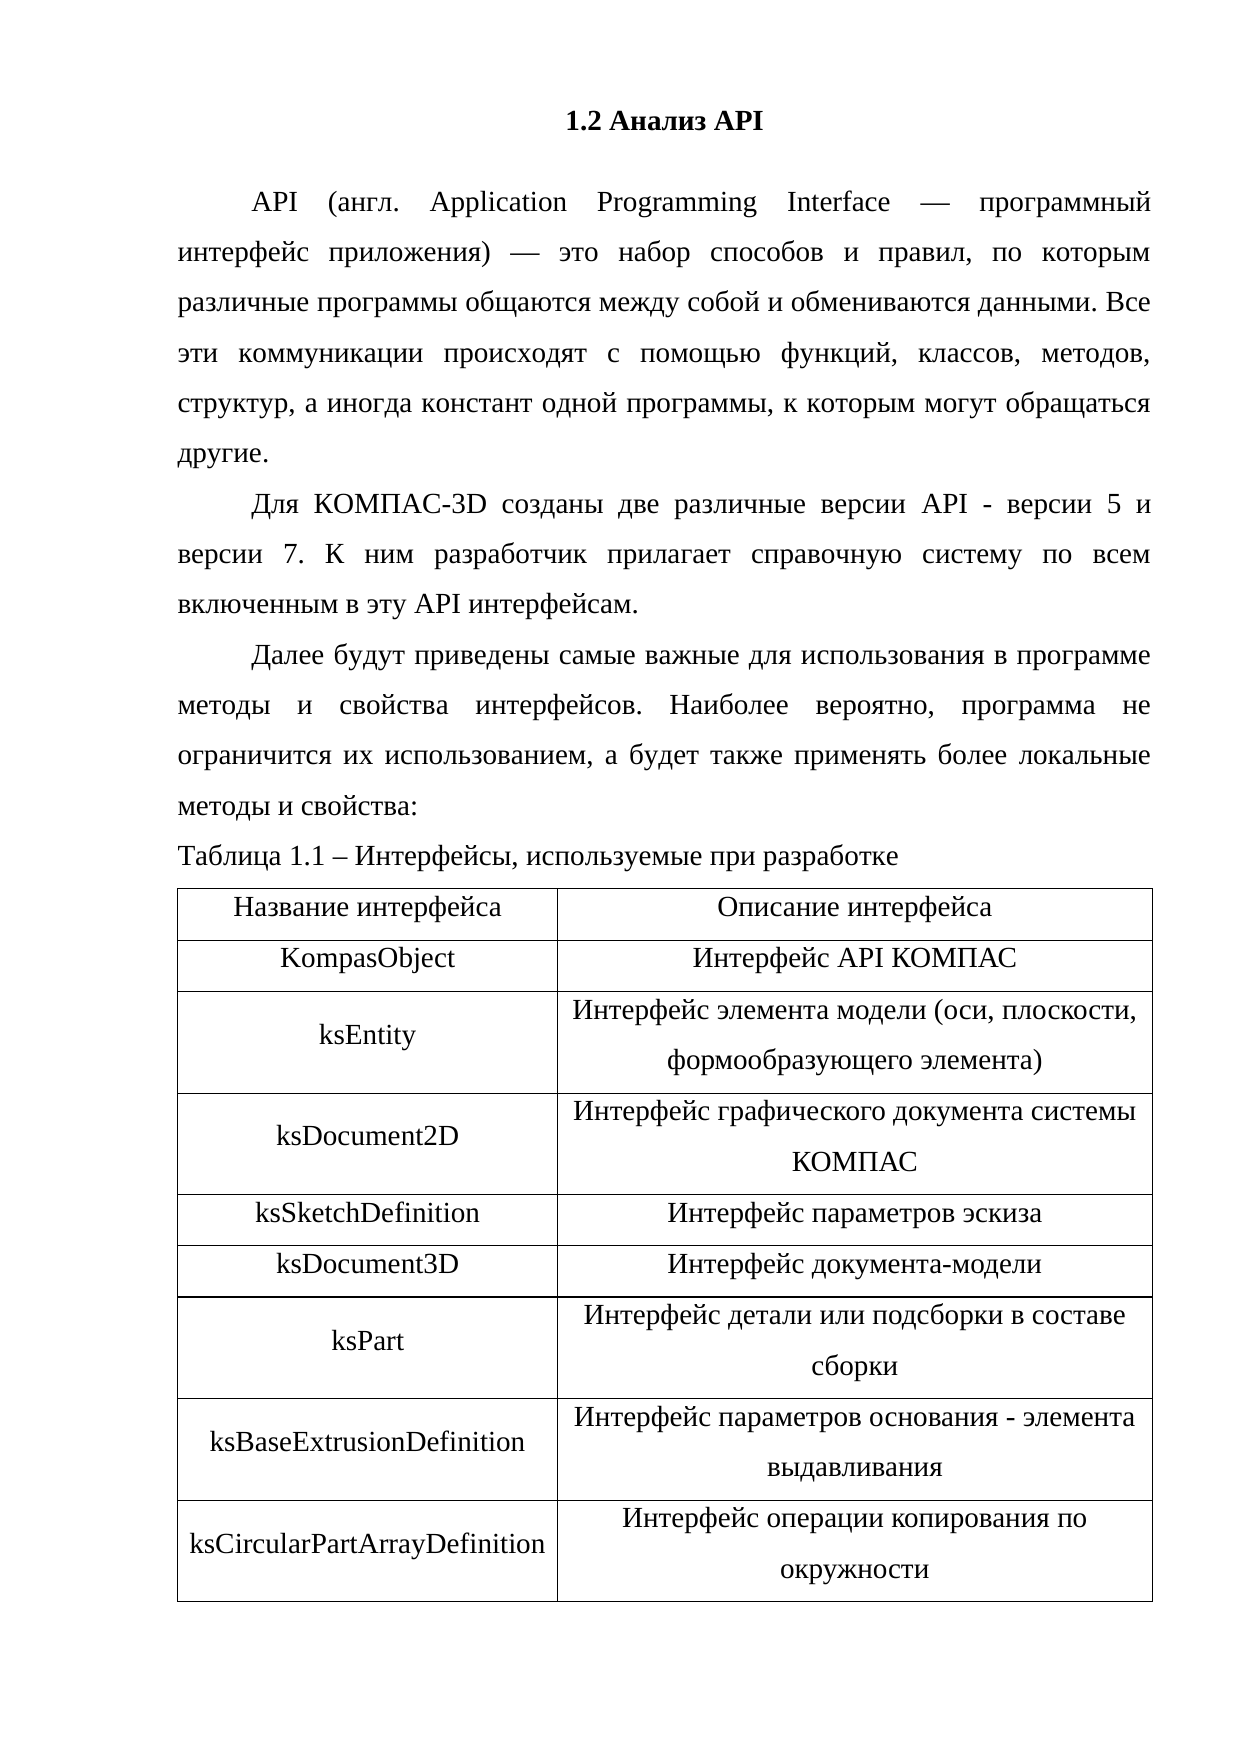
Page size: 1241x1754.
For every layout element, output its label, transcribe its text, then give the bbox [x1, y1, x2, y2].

text API (англ. Application Programming Interface — программный интерфейс приложения) — это набор способов и правил, по которым различные программы общаются между собой и обмениваются данными. Все эти коммуникации происходят с помощью функций, классов, методов, структур, а иногда констант одной программы, к которым могут обращаться другие. [177, 184, 1152, 469]
table_cell Интерфейс документа-модели [558, 1246, 1152, 1296]
table_cell Интерфейс параметров эскиза [558, 1195, 1152, 1245]
table_cell ksCircularPartArrayDefinition [178, 1501, 557, 1601]
table_cell Интерфейс элемента модели (оси, плоскости, формообразующего элемента) [558, 992, 1152, 1092]
subtitle 1.2 Анализ API [177, 103, 1152, 137]
text Для КОМПАС-3D созданы две различные версии API - версии 5 и версии 7. К ним разработчик прилагает справочную систему по всем включенным в эту API интерфейсам. [177, 486, 1152, 620]
table_cell ksDocument2D [178, 1094, 557, 1194]
table_cell Интерфейс графического документа системы КОМПАС [558, 1094, 1152, 1194]
table_cell Интерфейс параметров основания - элемента выдавливания [558, 1399, 1152, 1499]
table_cell ksEntity [178, 992, 557, 1092]
text Таблица 1.1 – Интерфейсы, используемые при разработке [177, 838, 1152, 872]
table_cell Интерфейс API КОМПАС [558, 941, 1152, 991]
table_cell KompasObject [178, 941, 557, 991]
table_header Название интерфейса [178, 889, 557, 939]
text Далее будут приведены самые важные для использования в программе методы и свойства интерфейсов. Наиболее вероятно, программа не ограничится их использованием, а будет также применять более локальные методы и свойства: [177, 637, 1152, 821]
table_header Описание интерфейса [558, 889, 1152, 939]
table_cell ksPart [178, 1298, 557, 1398]
table_cell ksDocument3D [178, 1246, 557, 1296]
table_cell ksSketchDefinition [178, 1195, 557, 1245]
table_cell ksBaseExtrusionDefinition [178, 1399, 557, 1499]
table_cell Интерфейс операции копирования по окружности [558, 1501, 1152, 1601]
table_cell Интерфейс детали или подсборки в составе сборки [558, 1298, 1152, 1398]
